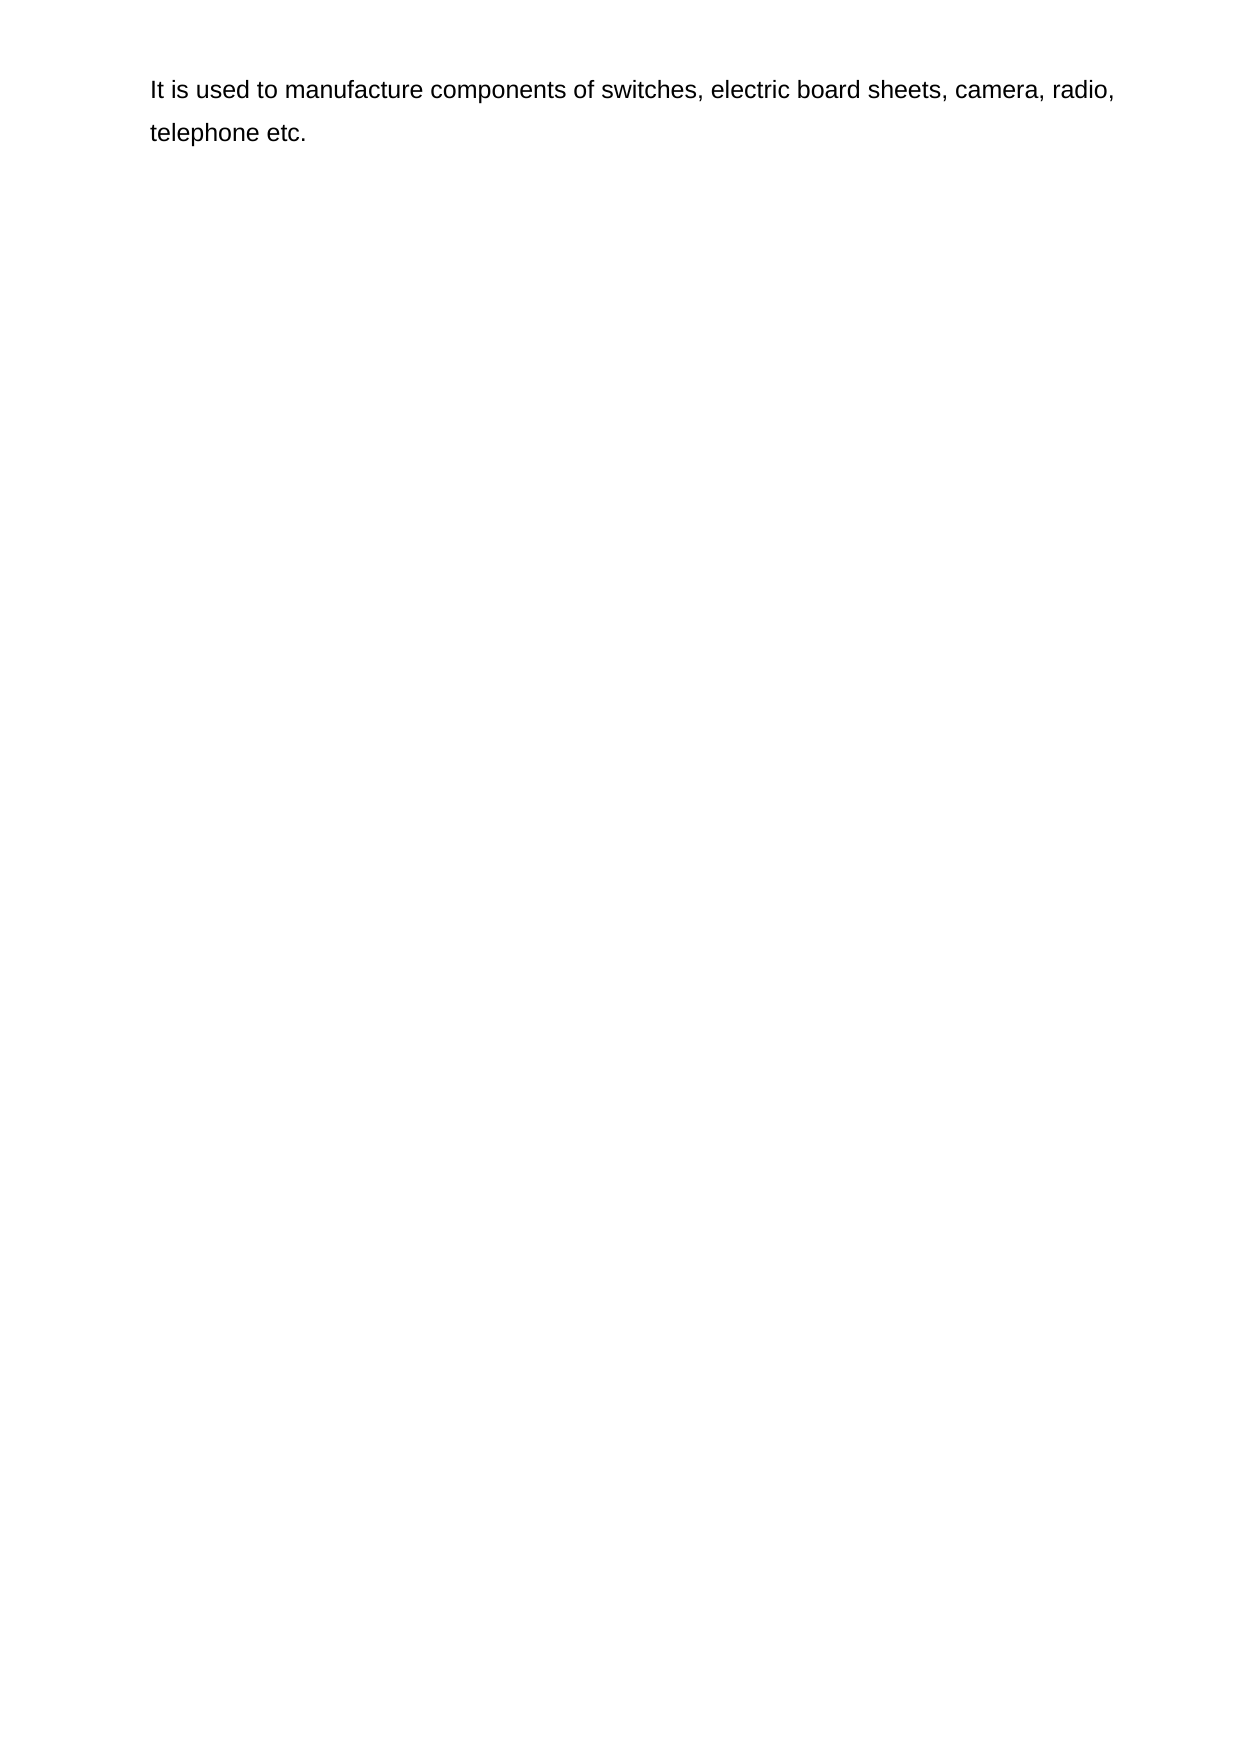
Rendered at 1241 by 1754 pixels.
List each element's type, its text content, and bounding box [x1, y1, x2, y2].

text It is used to manufacture components of switches, electric board sheets, camera, radio, telephone etc. [150, 75, 1165, 147]
